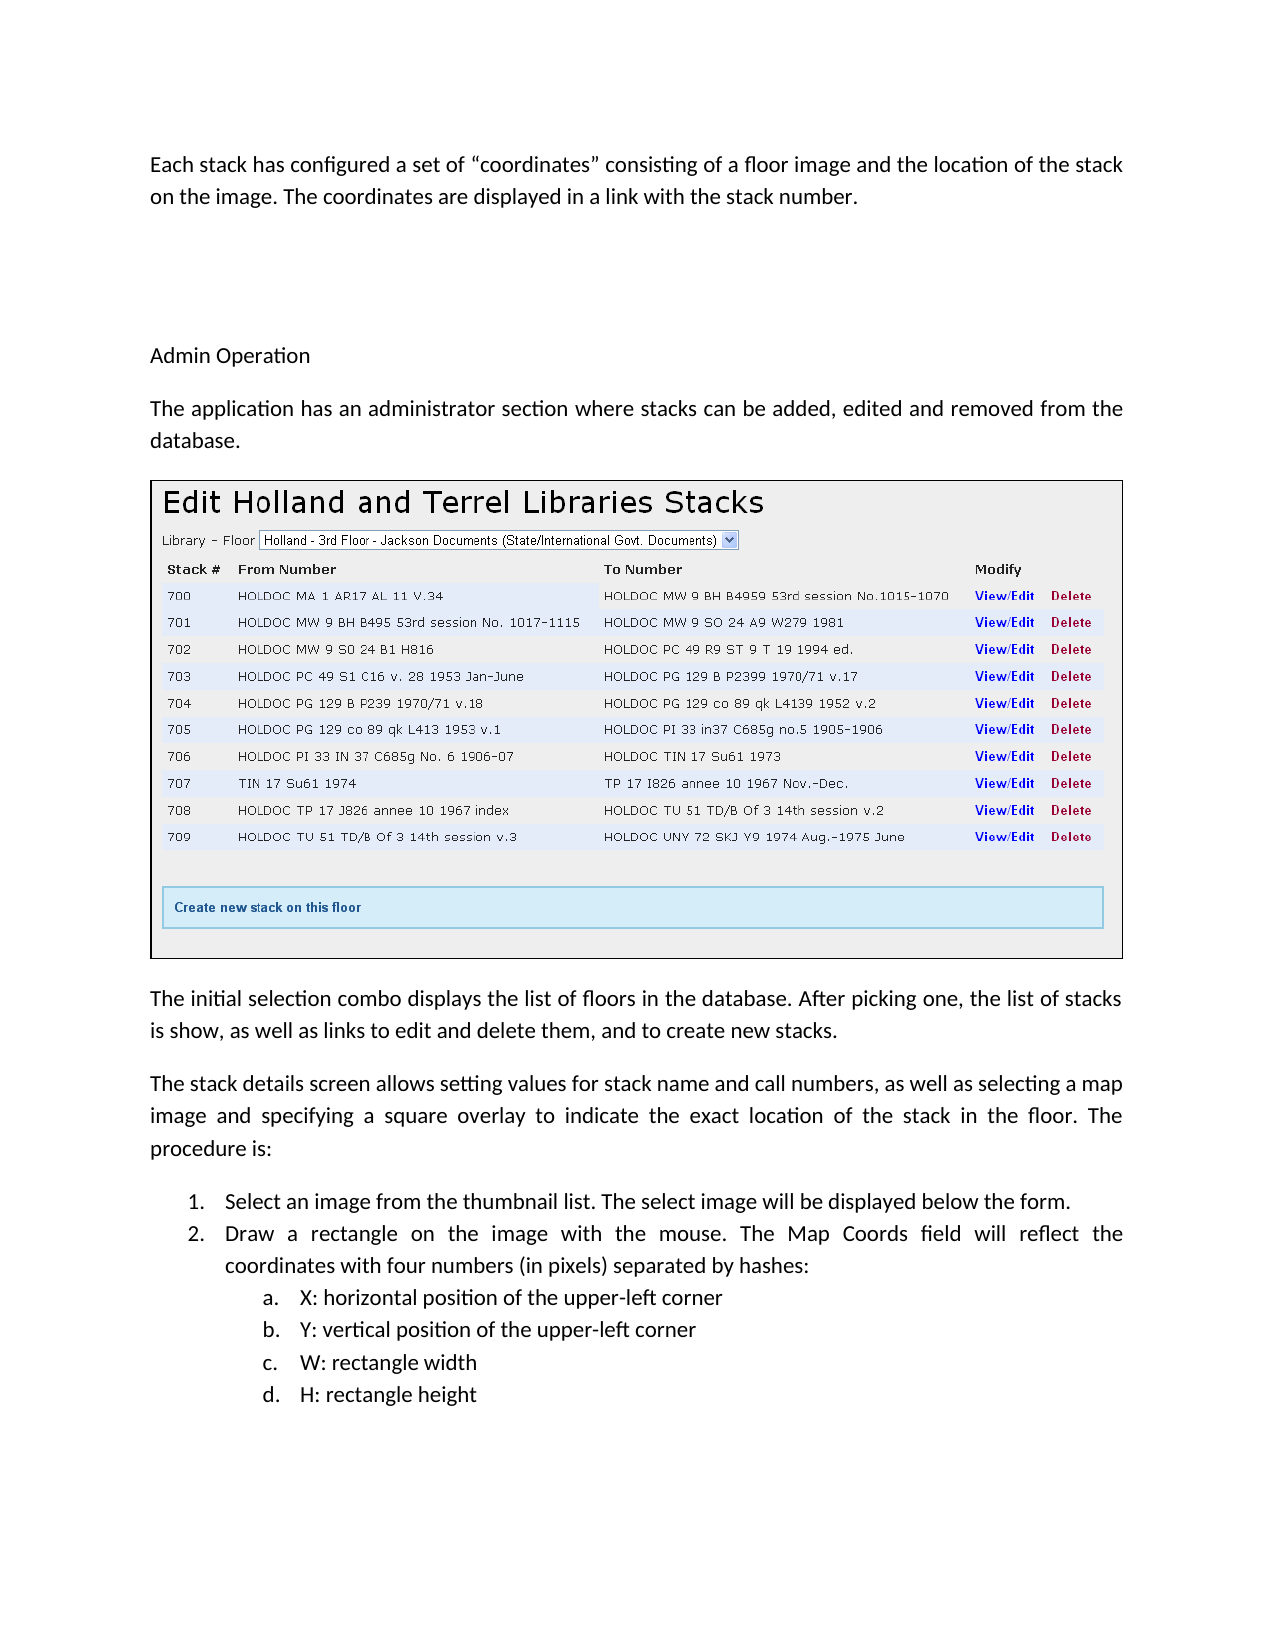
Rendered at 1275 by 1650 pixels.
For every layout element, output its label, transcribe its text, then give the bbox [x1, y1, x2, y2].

text Each stack has configured a set of “coordinates” consisting of a floor image and the location of the stack on the image. The coordinates are displayed in a link with the stack number. [150, 150, 1125, 210]
text Admin Operation [150, 341, 1125, 369]
picture [152, 481, 1122, 958]
text The application has an administrator section where stacks can be added, edited and removed from the database. [150, 394, 1125, 454]
list Select an image from the thumbnail list. The select image will be displayed below the form. [187, 1187, 1125, 1215]
list Y: vertical position of the upper-left corner [262, 1316, 1125, 1343]
text The initial selection combo displays the list of floors in the database. After picking one, the list of stacks is show, as well as links to edit and delete them, and to create new stacks. [150, 984, 1125, 1044]
list W: rectangle width [262, 1348, 1125, 1376]
list X: horizontal position of the upper-left corner [262, 1283, 1125, 1311]
list H: rectangle height [262, 1380, 1125, 1408]
list Draw a rectangle on the image with the mouse. The Map Coords field will reflect the coordinates with four numbers (in pixels) separated by hashes: [187, 1219, 1125, 1279]
text The stack details screen allows setting values for stack name and call numbers, as well as selecting a map image and specifying a square overlay to indicate the exact location of the stack in the floor. The procedure is: [150, 1069, 1125, 1162]
